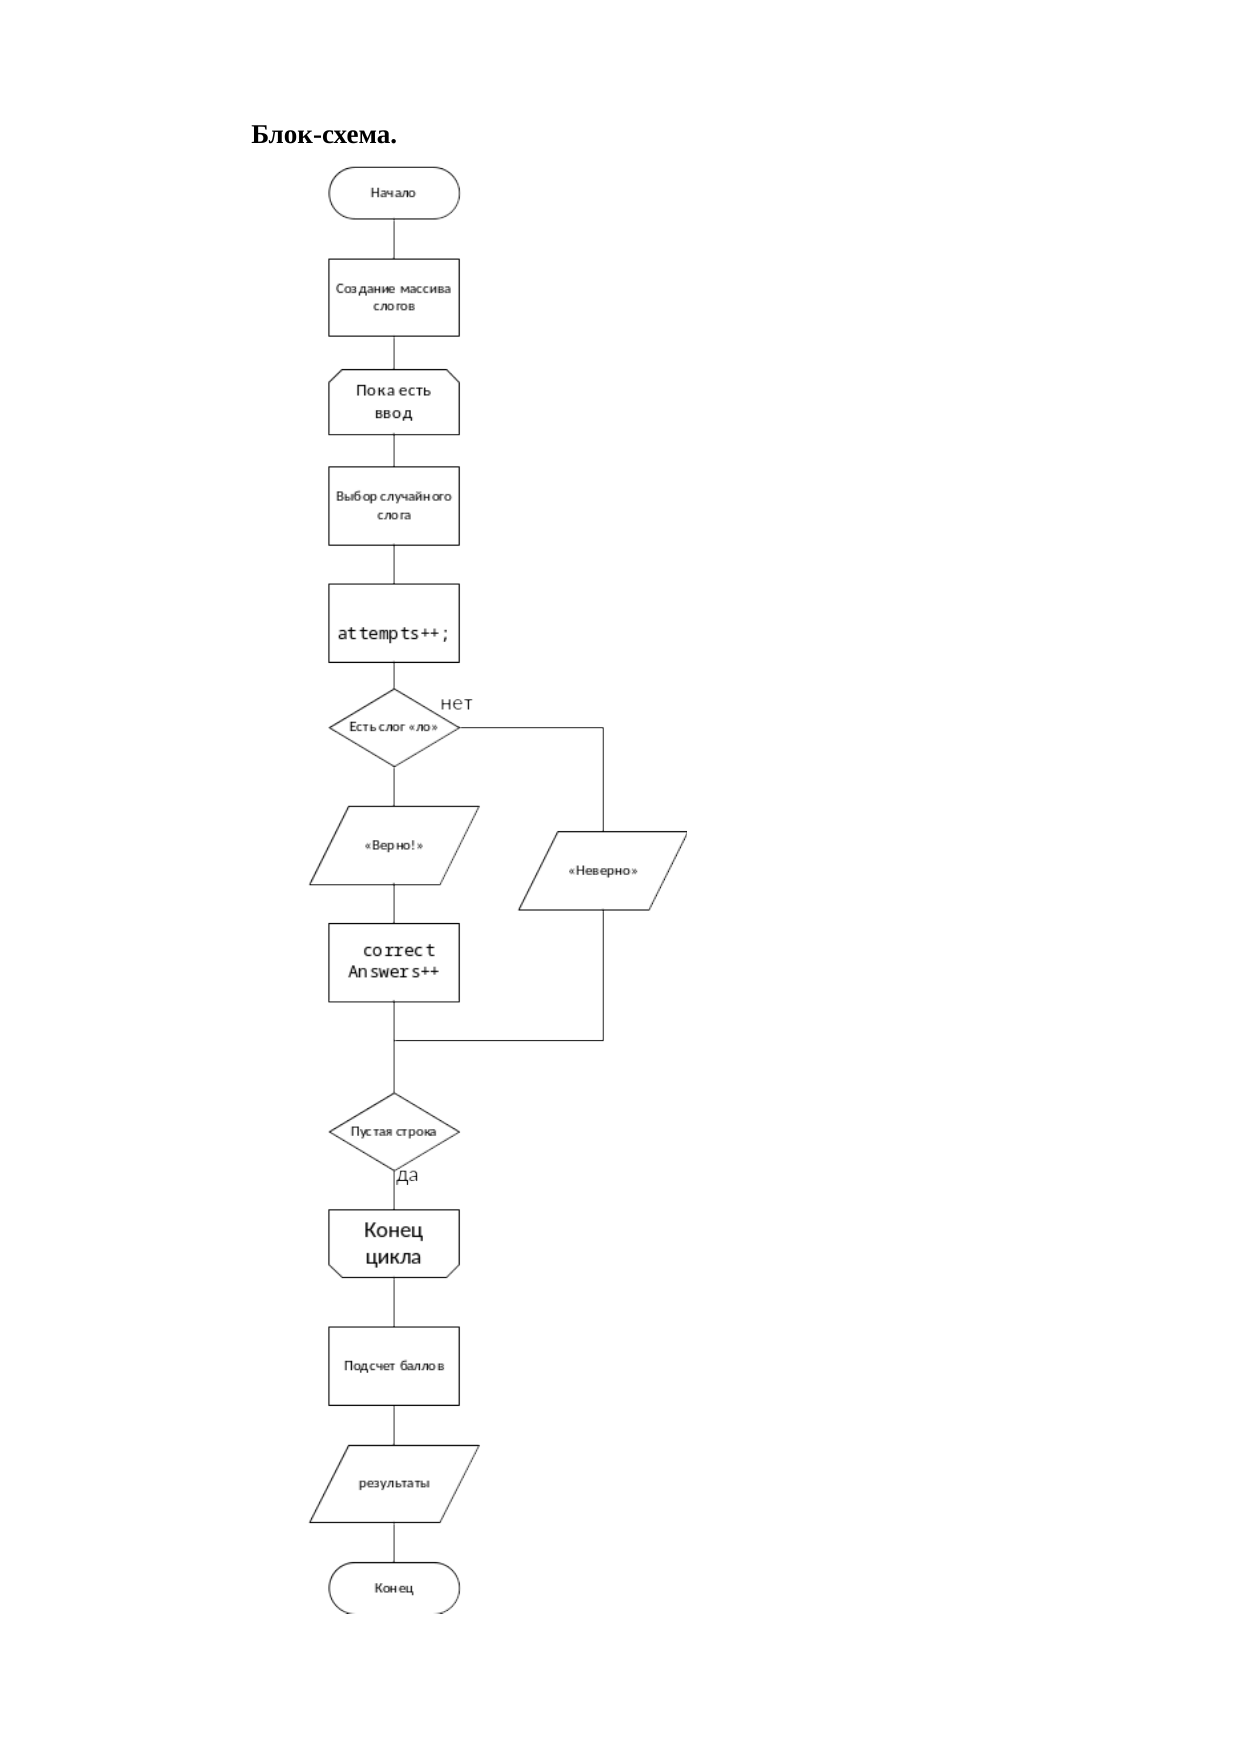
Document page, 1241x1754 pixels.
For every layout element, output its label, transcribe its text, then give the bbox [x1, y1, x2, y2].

text Блок-схема. [177, 118, 1152, 149]
